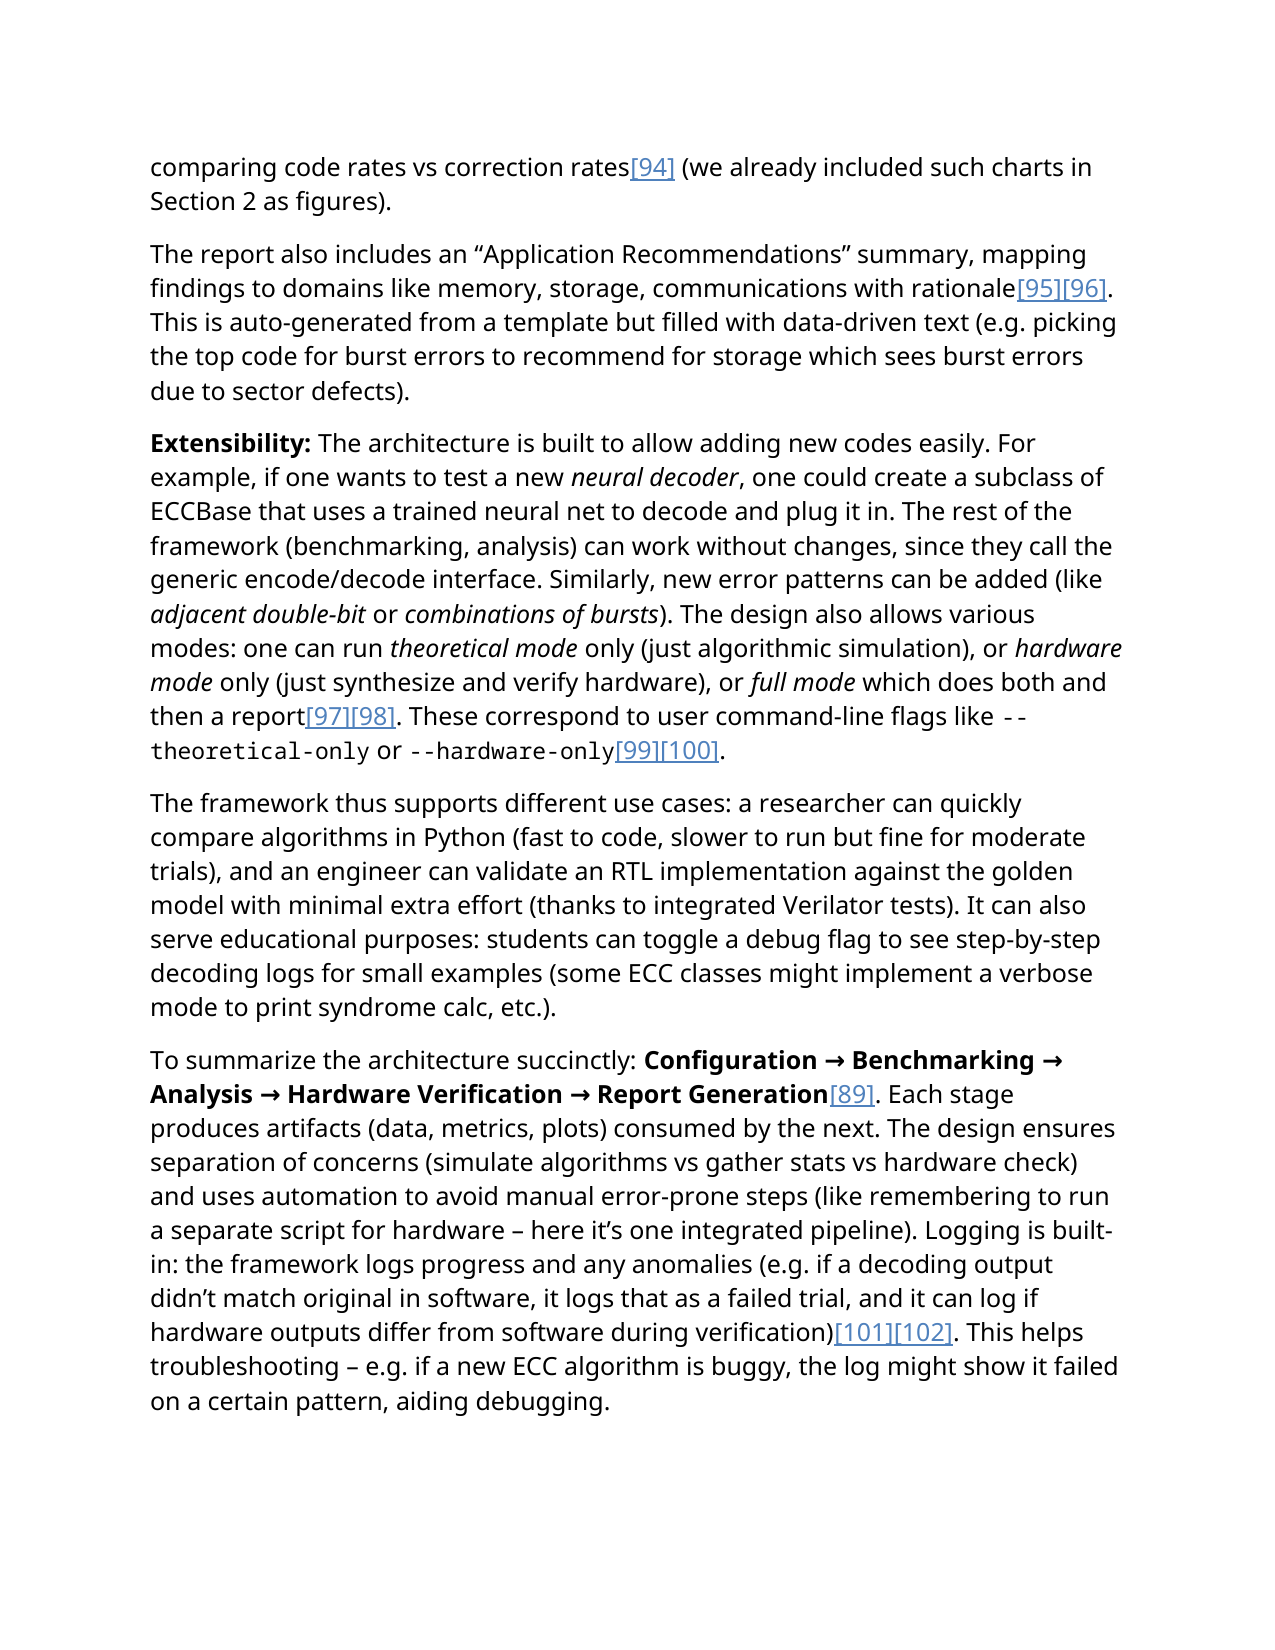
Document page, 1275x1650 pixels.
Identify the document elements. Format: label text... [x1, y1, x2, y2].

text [150, 150, 1125, 218]
text Extensibility: The architecture is built to allow adding new codes easily. For example, if one wants to test a new neural decoder, one could create a subclass of ECCBase that uses a trained neural net to decode and plug it in. The rest of the framework (benchmarking, analysis) can work without changes, since they call the generic encode/decode interface. Similarly, new error patterns can be added (like adjacent double-bit or combinations of bursts). The design also allows various modes: one can run theoretical mode only (just algorithmic simulation), or hardware mode only (just synthesize and verify hardware), or full mode which does both and then a report[97][98]. These correspond to user command-line flags like --theoretical-only or --hardware-only[99][100]. [150, 426, 1125, 767]
text The framework thus supports different use cases: a researcher can quickly compare algorithms in Python (fast to code, slower to run but fine for moderate trials), and an engineer can validate an RTL implementation against the golden model with minimal extra effort (thanks to integrated Verilator tests). It can also serve educational purposes: students can toggle a debug flag to see step-by-step decoding logs for small examples (some ECC classes might implement a verbose mode to print syndrome calc, etc.). [150, 785, 1125, 1024]
text The report also includes an “Application Recommendations” summary, mapping findings to domains like memory, storage, communications with rationale[95][96]. This is auto-generated from a template but filled with data-driven text (e.g. picking the top code for burst errors to recommend for storage which sees burst errors due to sector defects). [150, 237, 1125, 407]
text To summarize the architecture succinctly: Configuration → Benchmarking → Analysis → Hardware Verification → Report Generation[89]. Each stage produces artifacts (data, metrics, plots) consumed by the next. The design ensures separation of concerns (simulate algorithms vs gather stats vs hardware check) and uses automation to avoid manual error-prone steps (like remembering to run a separate script for hardware – here it’s one integrated pipeline). Logging is built-in: the framework logs progress and any anomalies (e.g. if a decoding output didn’t match original in software, it logs that as a failed trial, and it can log if hardware outputs differ from software during verification)[101][102]. This helps troubleshooting – e.g. if a new ECC algorithm is buggy, the log might show it failed on a certain pattern, aiding debugging. [150, 1042, 1125, 1417]
